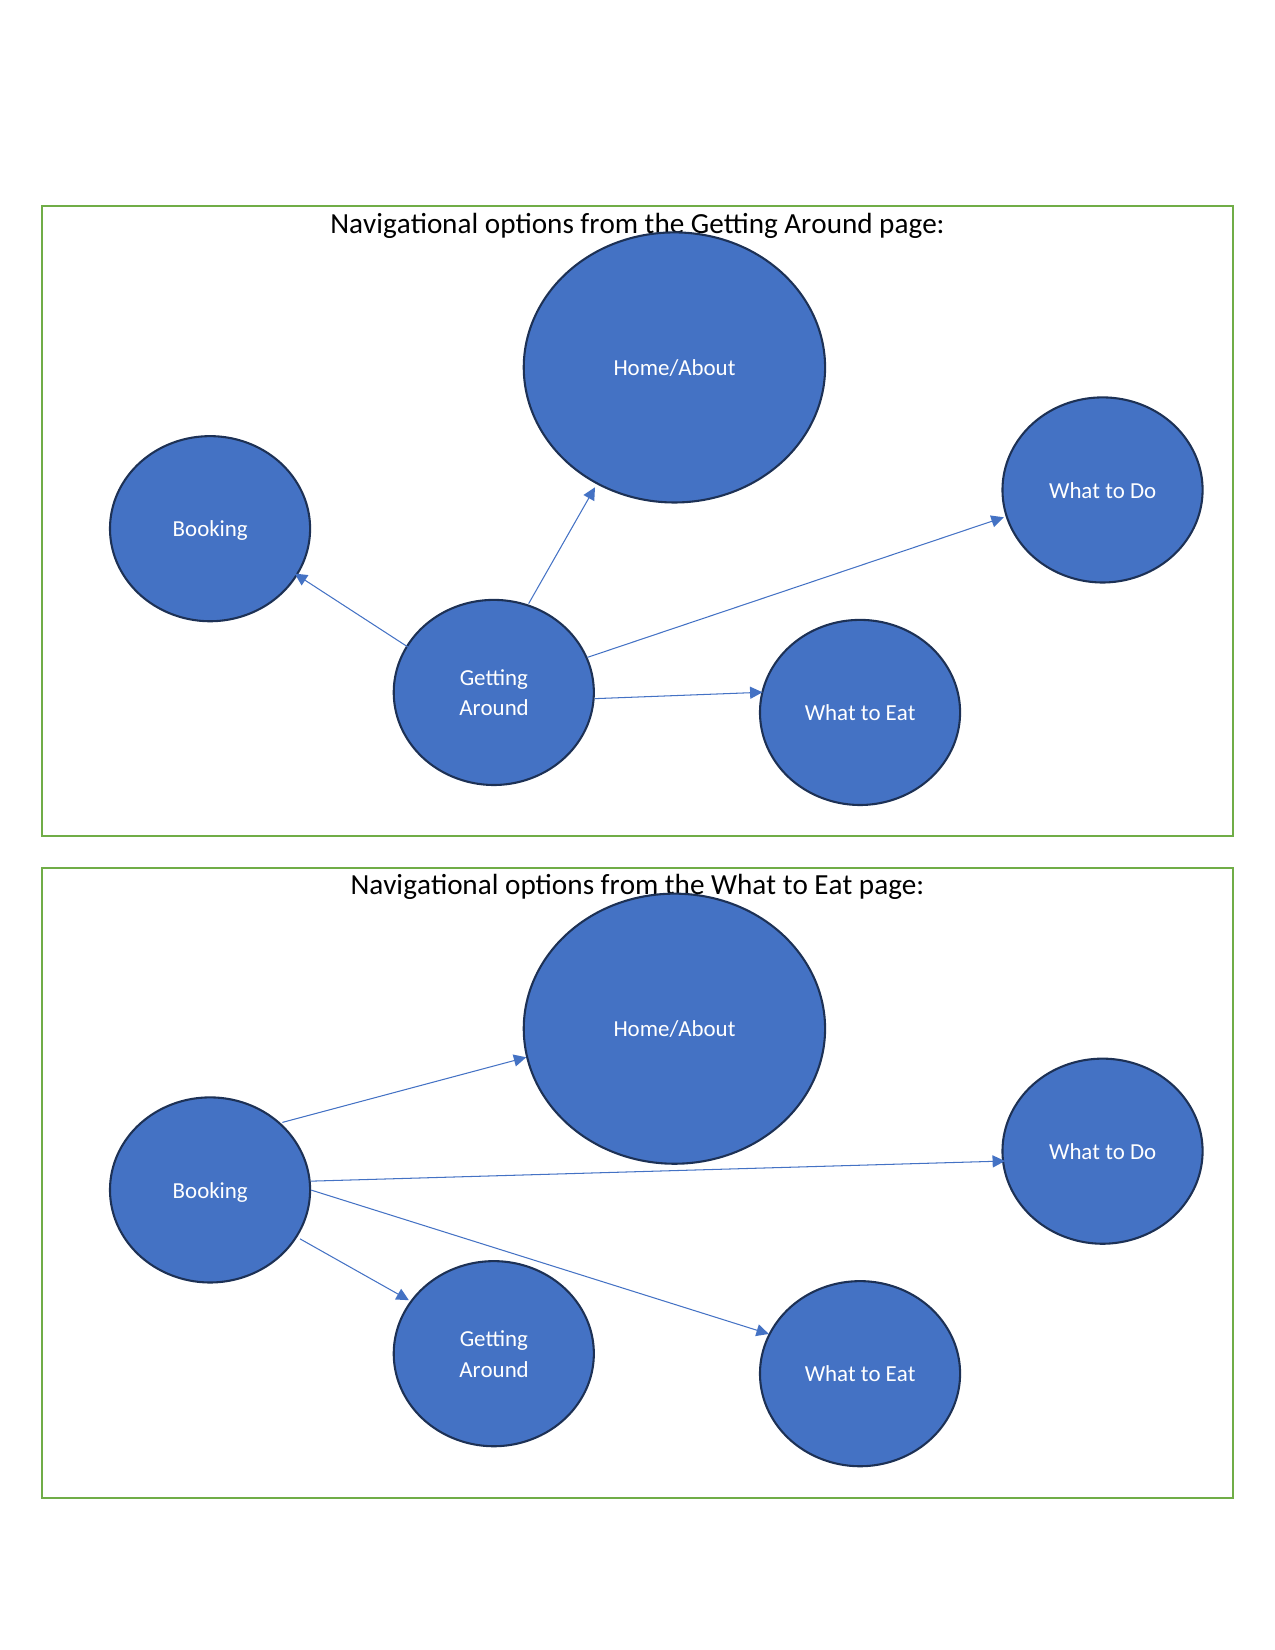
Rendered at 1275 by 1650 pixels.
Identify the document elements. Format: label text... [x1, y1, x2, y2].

text Navigational options from the What to Eat page: [150, 869, 1125, 902]
text Navigational options from the Getting Around page: [150, 207, 1125, 241]
